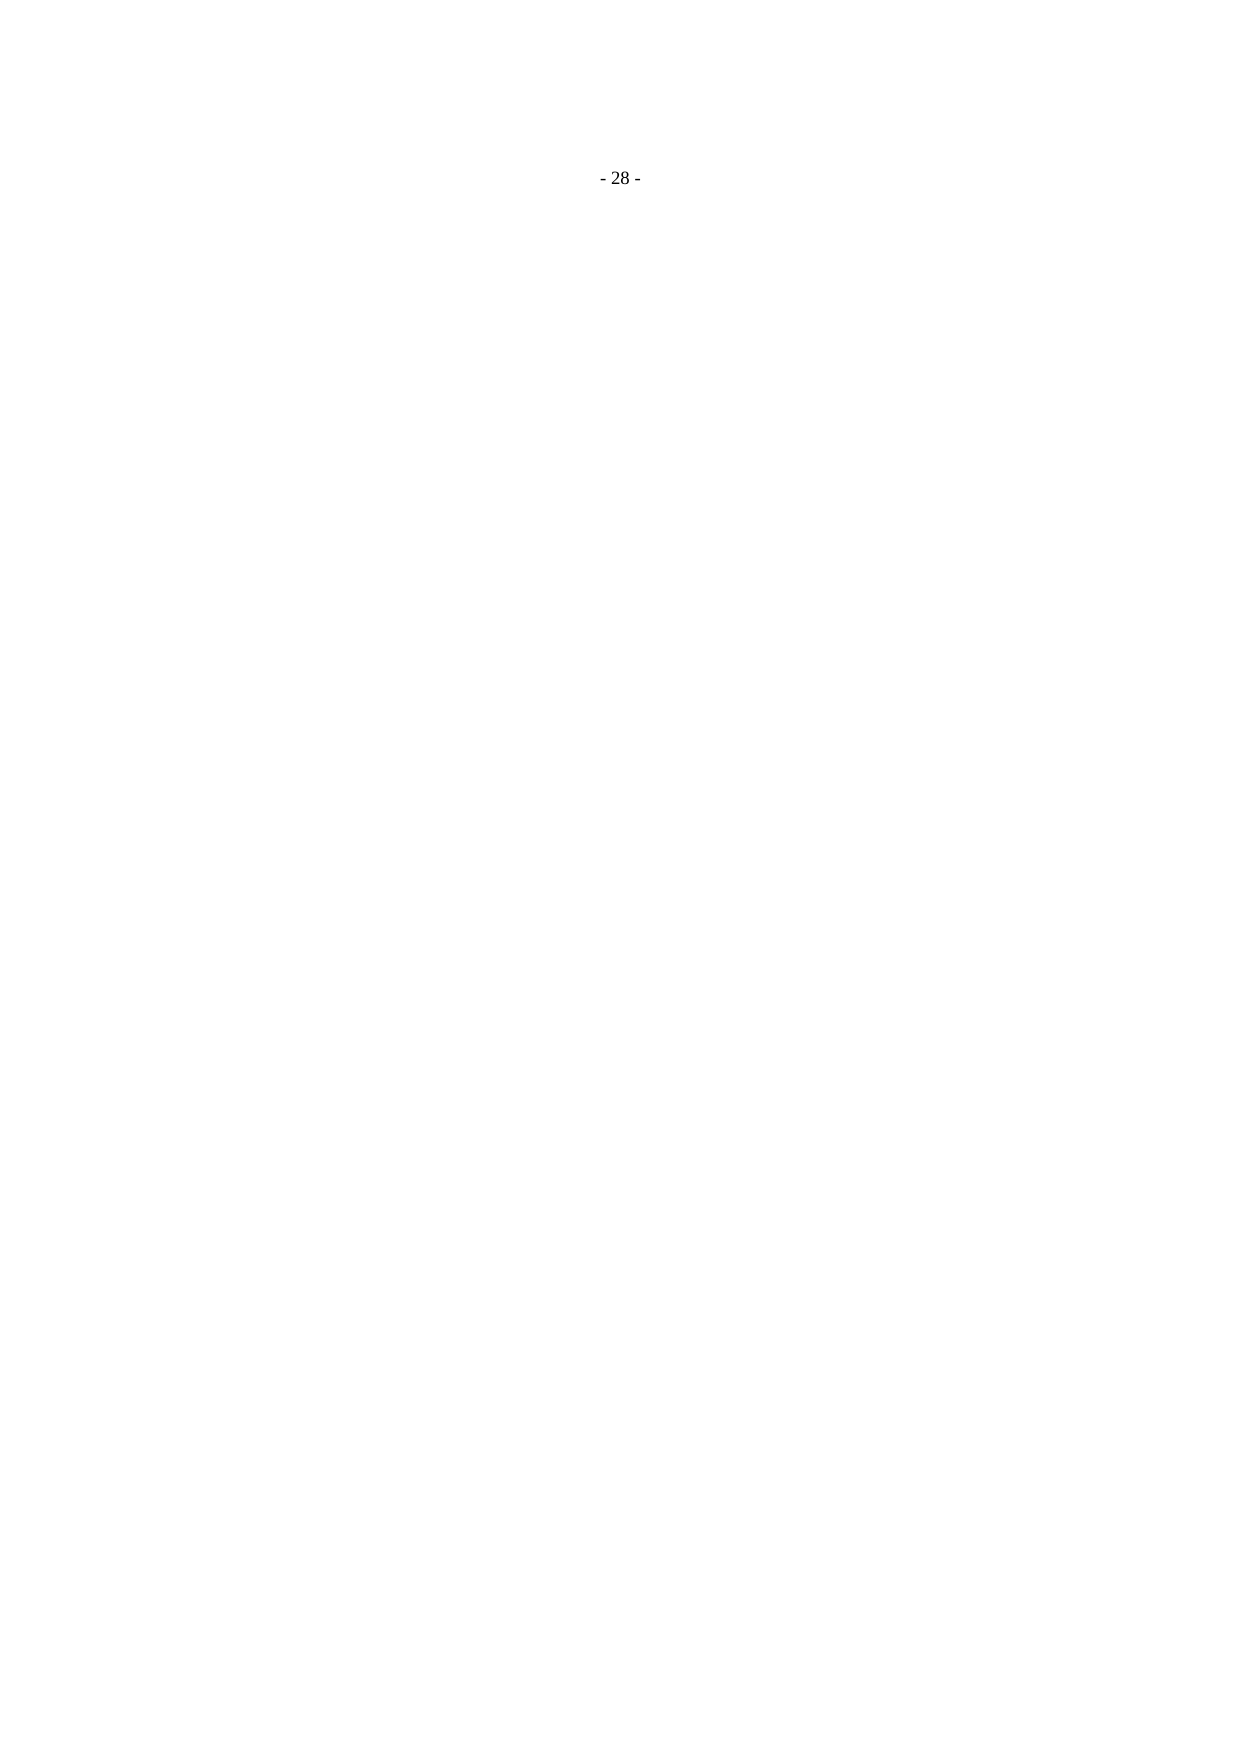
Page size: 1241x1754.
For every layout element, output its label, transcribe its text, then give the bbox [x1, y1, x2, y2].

text - 28 - [598, 167, 643, 188]
